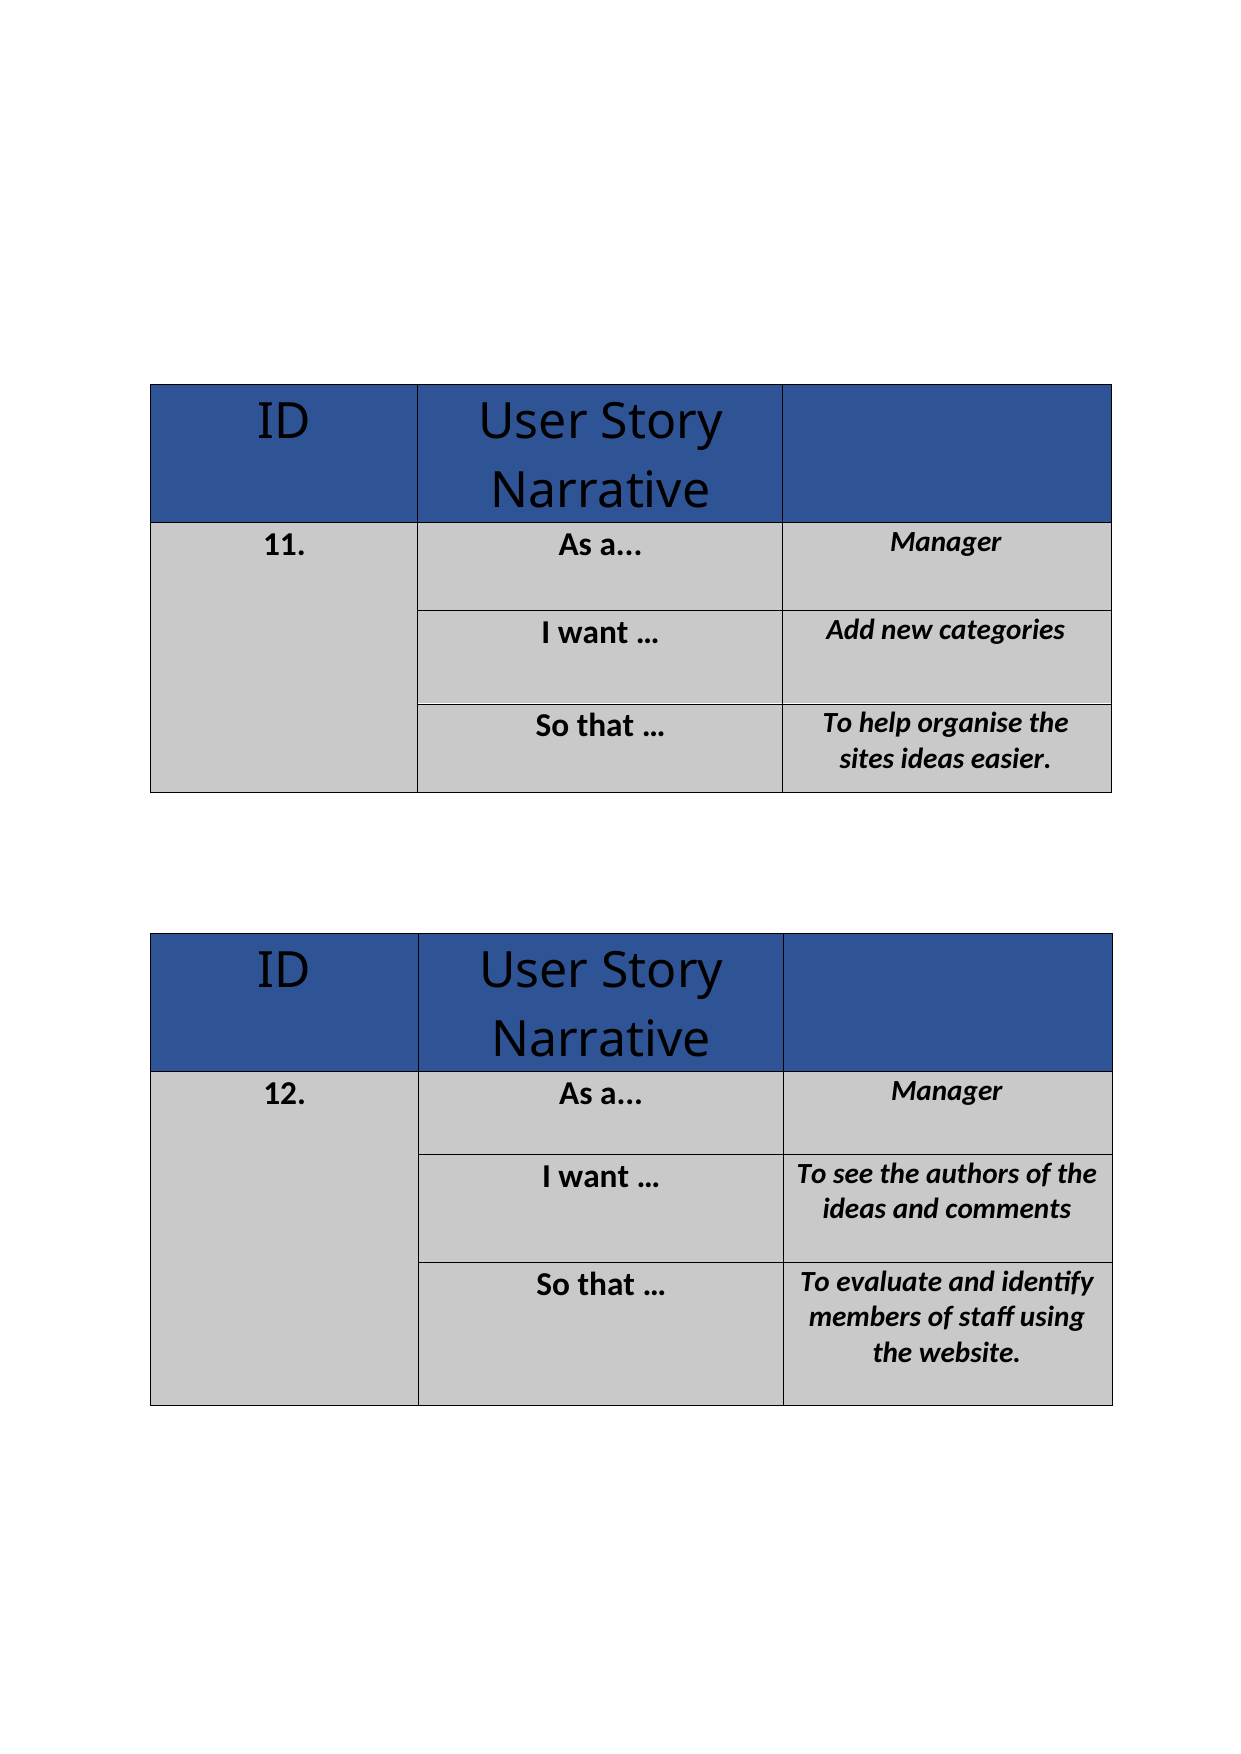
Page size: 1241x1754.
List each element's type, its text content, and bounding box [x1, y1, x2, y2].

table_cell Manager [784, 1072, 1112, 1154]
table_header [784, 934, 1112, 1071]
table_cell I want … [418, 611, 782, 703]
table_cell 12. [151, 1072, 418, 1405]
table_header User Story Narrative [419, 934, 783, 1071]
table_header ID [151, 934, 418, 1071]
table_cell To help organise the sites ideas easier. [783, 705, 1111, 792]
table_header User Story Narrative [418, 385, 782, 522]
table_cell As a... [418, 523, 782, 610]
table_cell Add new categories [783, 611, 1111, 703]
table_cell I want … [419, 1155, 783, 1262]
table_cell To see the authors of the ideas and comments [784, 1155, 1112, 1262]
table_cell Manager [783, 523, 1111, 610]
table_cell So that … [419, 1263, 783, 1405]
table_cell So that … [418, 705, 782, 792]
table_cell To evaluate and identify members of staff using the website. [784, 1263, 1112, 1405]
table_cell As a... [419, 1072, 783, 1154]
table_cell 11. [151, 523, 417, 792]
table_header ID [151, 385, 417, 522]
table_header [783, 385, 1111, 522]
